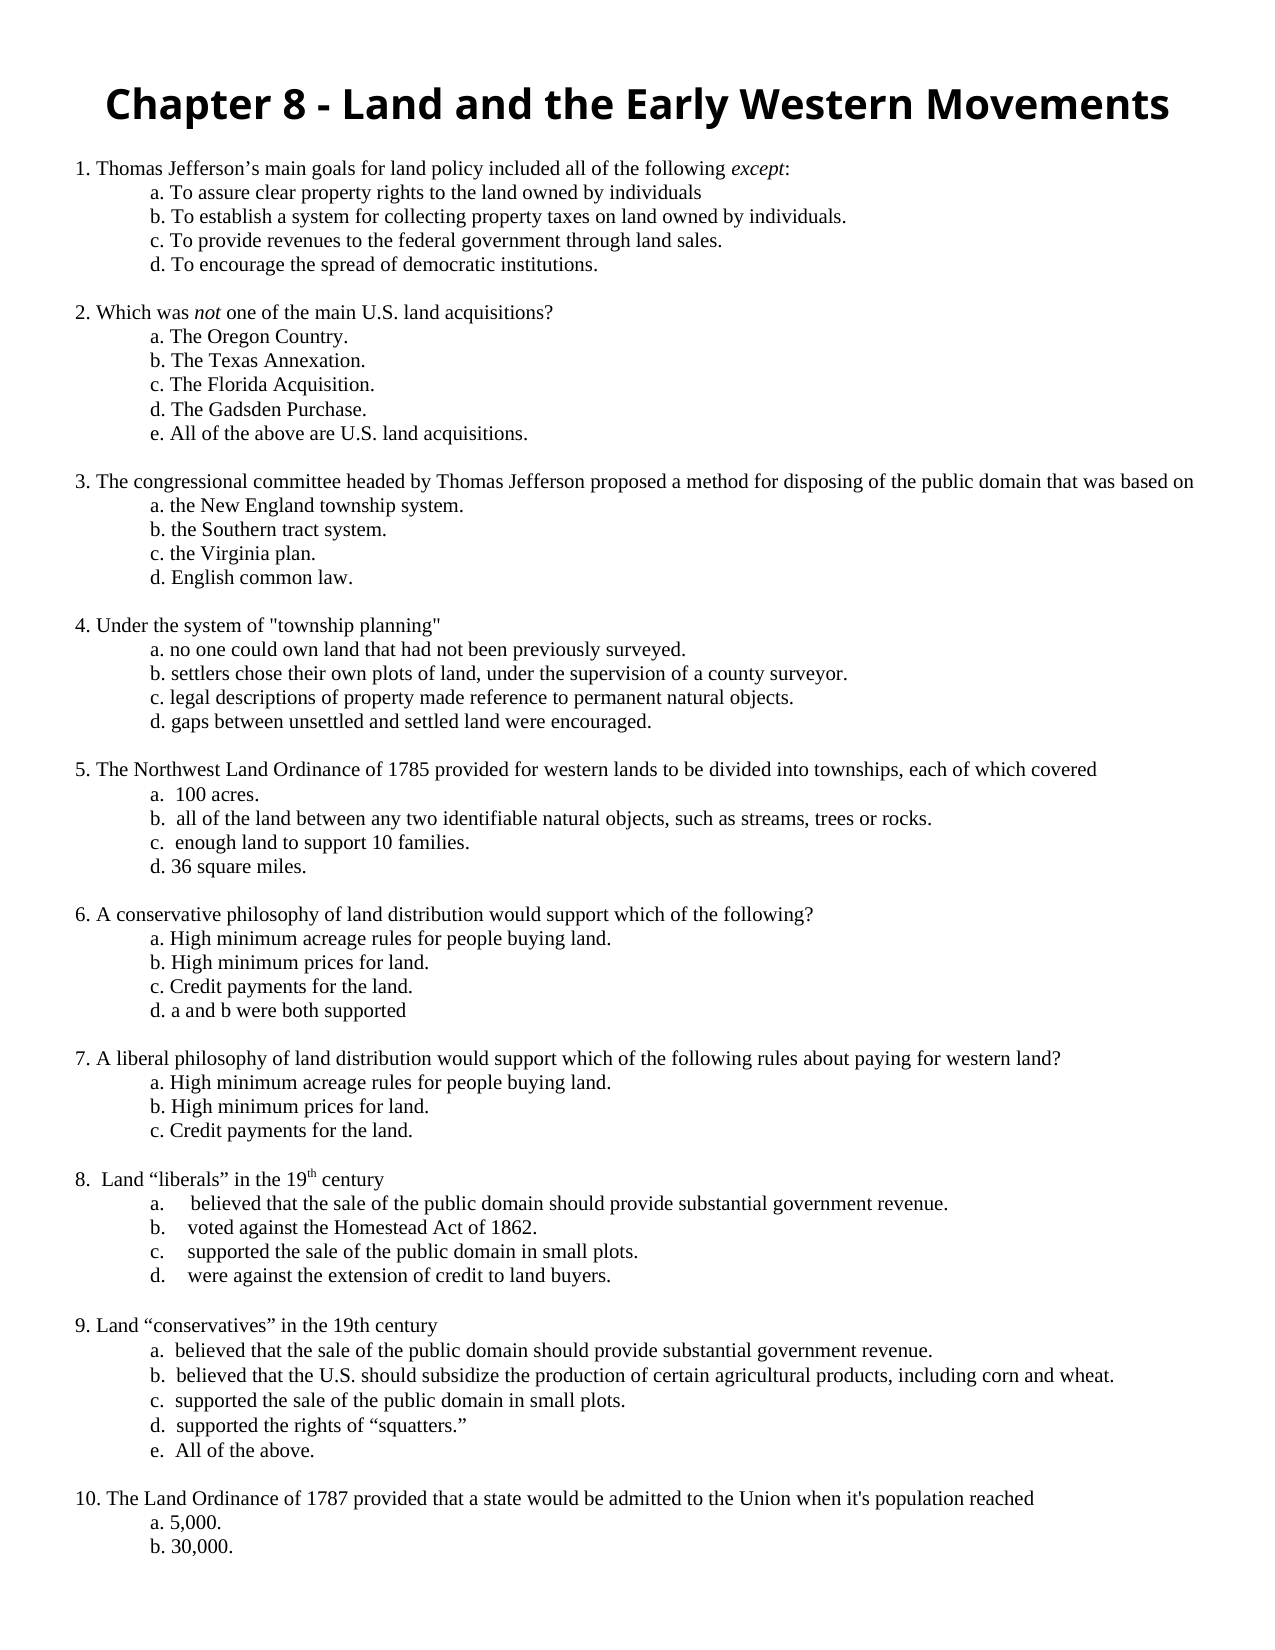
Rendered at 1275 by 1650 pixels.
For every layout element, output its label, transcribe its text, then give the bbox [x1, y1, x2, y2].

text c. the Virginia plan. [150, 541, 1200, 565]
text Chapter 8 - Land and the Early Western Movements [75, 75, 1200, 132]
text b. believed that the U.S. should subsidize the production of certain agricultural products, including corn and wheat. [150, 1362, 1200, 1387]
text d. a and b were both supported [75, 998, 1200, 1022]
text b. High minimum prices for land. [75, 950, 1200, 974]
text 5. The Northwest Land Ordinance of 1785 provided for western lands to be divided into townships, each of which covered [75, 757, 1200, 781]
text d. gaps between unsettled and settled land were encouraged. [150, 709, 1200, 733]
text 3. The congressional committee headed by Thomas Jefferson proposed a method for disposing of the public domain that was based on [75, 469, 1200, 493]
text a. High minimum acreage rules for people buying land. [75, 1070, 1200, 1094]
text b. 30,000. [150, 1534, 1200, 1558]
text a. believed that the sale of the public domain should provide substantial government revenue. [150, 1337, 1200, 1362]
text 9. Land “conservatives” in the 19th century [75, 1312, 1200, 1337]
text c. supported the sale of the public domain in small plots. [150, 1239, 1200, 1263]
text d. The Gadsden Purchase. [75, 396, 1200, 421]
text e. All of the above are U.S. land acquisitions. [75, 421, 1200, 444]
text a. High minimum acreage rules for people buying land. [75, 926, 1200, 950]
text c. Credit payments for the land. [75, 974, 1200, 998]
text 10. The Land Ordinance of 1787 provided that a state would be admitted to the Union when it's population reached [75, 1486, 1200, 1510]
text c. The Florida Acquisition. [75, 372, 1200, 396]
text c. enough land to support 10 families. [150, 829, 1200, 854]
text b. all of the land between any two identifiable natural objects, such as streams, trees or rocks. [150, 806, 1200, 829]
text a. believed that the sale of the public domain should provide substantial government revenue. [150, 1191, 1200, 1214]
text c. supported the sale of the public domain in small plots. [150, 1387, 1200, 1412]
text a. The Oregon Country. [75, 324, 1200, 348]
text d. To encourage the spread of democratic institutions. [150, 252, 1200, 276]
text a. no one could own land that had not been previously surveyed. [150, 637, 1200, 661]
text b. To establish a system for collecting property taxes on land owned by individuals. [150, 204, 1200, 228]
text 7. A liberal philosophy of land distribution would support which of the following rules about paying for western land? [75, 1046, 1200, 1070]
text a. To assure clear property rights to the land owned by individuals [150, 180, 1200, 204]
text d. supported the rights of “squatters.” [150, 1412, 1200, 1437]
text c. To provide revenues to the federal government through land sales. [150, 228, 1200, 252]
text a. 5,000. [150, 1510, 1200, 1534]
text c. Credit payments for the land. [75, 1118, 1200, 1142]
text b. The Texas Annexation. [75, 348, 1200, 372]
text 8. Land “liberals” in the 19th century [75, 1166, 1200, 1191]
text 2. Which was not one of the main U.S. land acquisitions? [75, 300, 1200, 324]
text d. 36 square miles. [150, 854, 1200, 878]
text 1. Thomas Jefferson’s main goals for land policy included all of the following except: [75, 156, 1200, 180]
text 4. Under the system of "township planning" [75, 613, 1200, 637]
text a. 100 acres. [150, 781, 1200, 806]
text c. legal descriptions of property made reference to permanent natural objects. [150, 685, 1200, 709]
text b. voted against the Homestead Act of 1862. [150, 1214, 1200, 1239]
text b. High minimum prices for land. [75, 1094, 1200, 1118]
text 6. A conservative philosophy of land distribution would support which of the following? [75, 902, 1200, 926]
text b. settlers chose their own plots of land, under the supervision of a county surveyor. [150, 661, 1200, 685]
text d. were against the extension of credit to land buyers. [150, 1263, 1200, 1287]
text b. the Southern tract system. [150, 517, 1200, 541]
text e. All of the above. [150, 1437, 1200, 1462]
text a. the New England township system. [150, 493, 1200, 517]
text d. English common law. [150, 565, 1200, 589]
